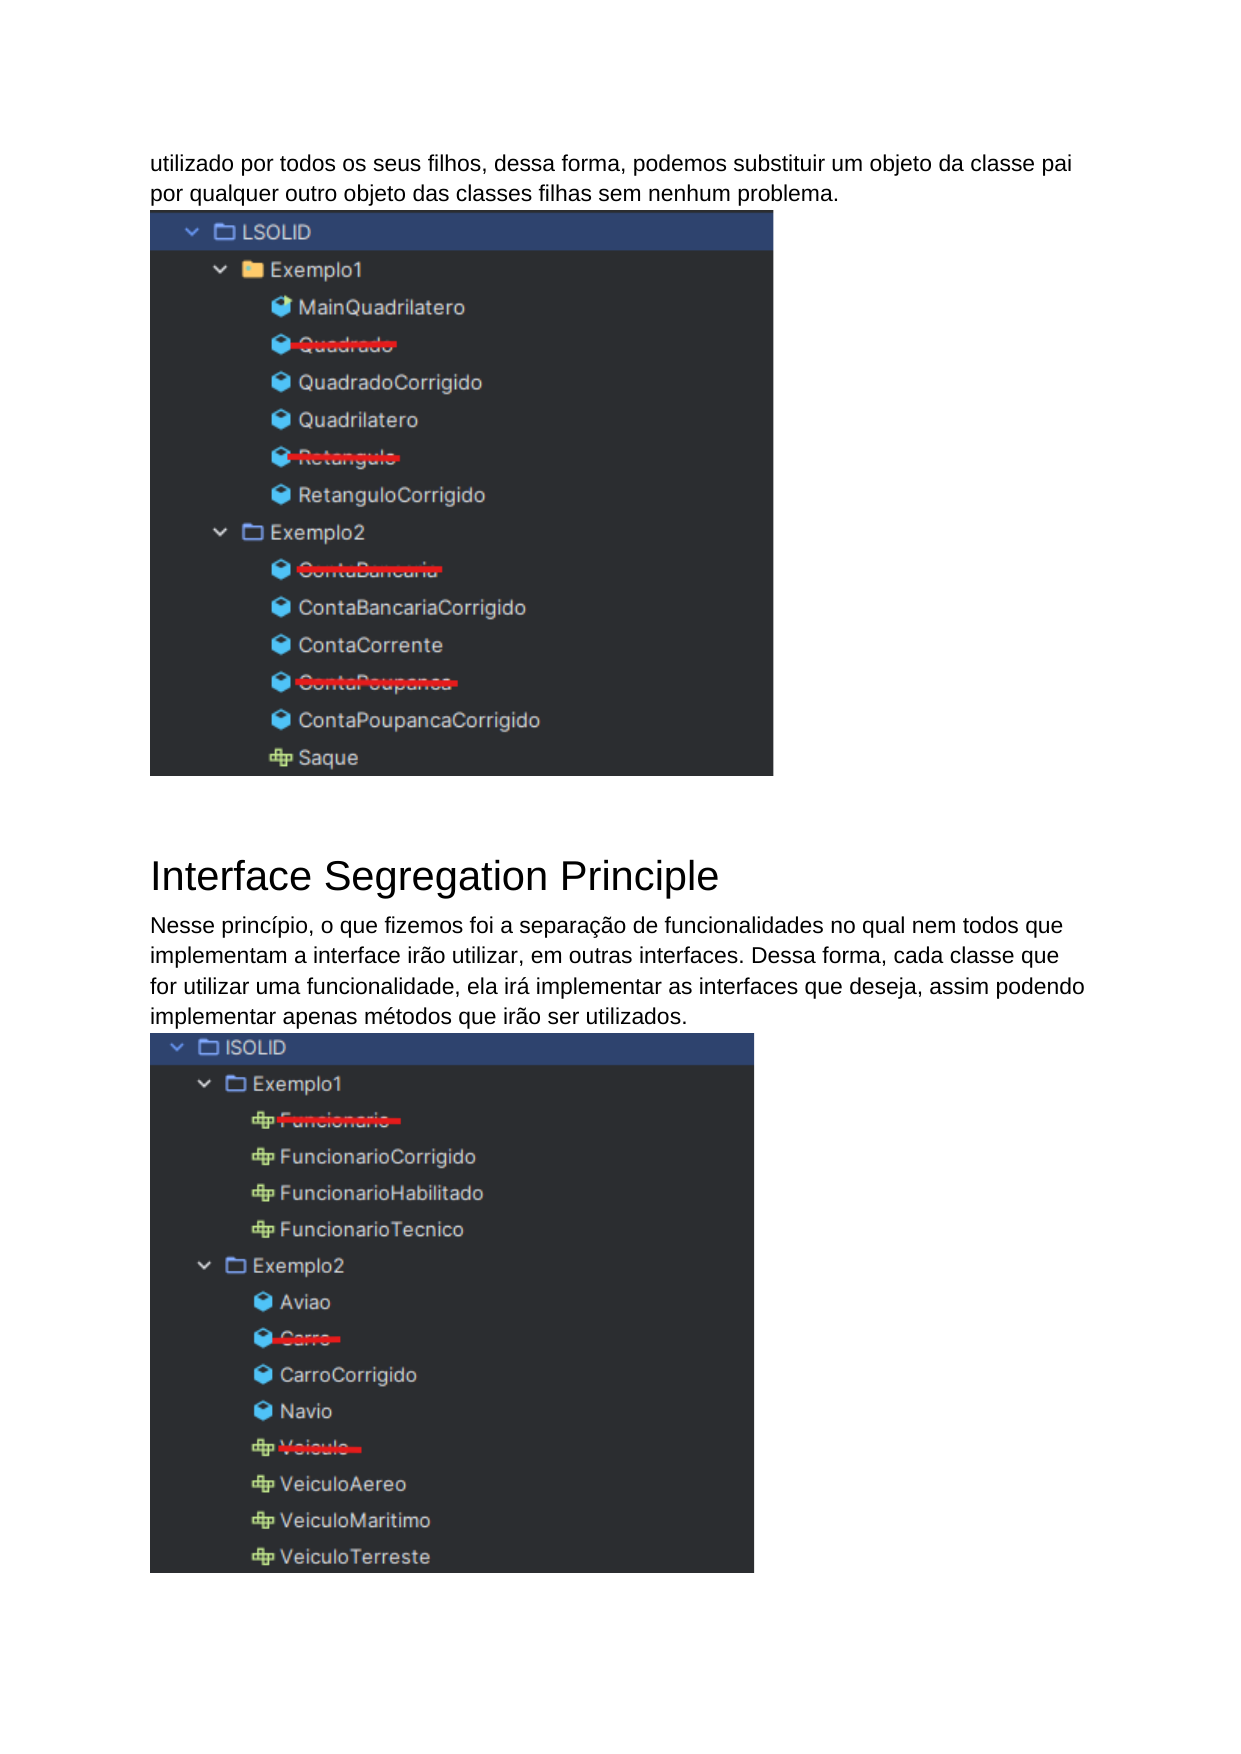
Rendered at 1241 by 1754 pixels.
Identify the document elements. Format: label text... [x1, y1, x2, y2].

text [150, 150, 1090, 207]
picture [150, 1033, 755, 1573]
subtitle Interface Segregation Principle [150, 852, 1090, 900]
picture [150, 210, 774, 776]
